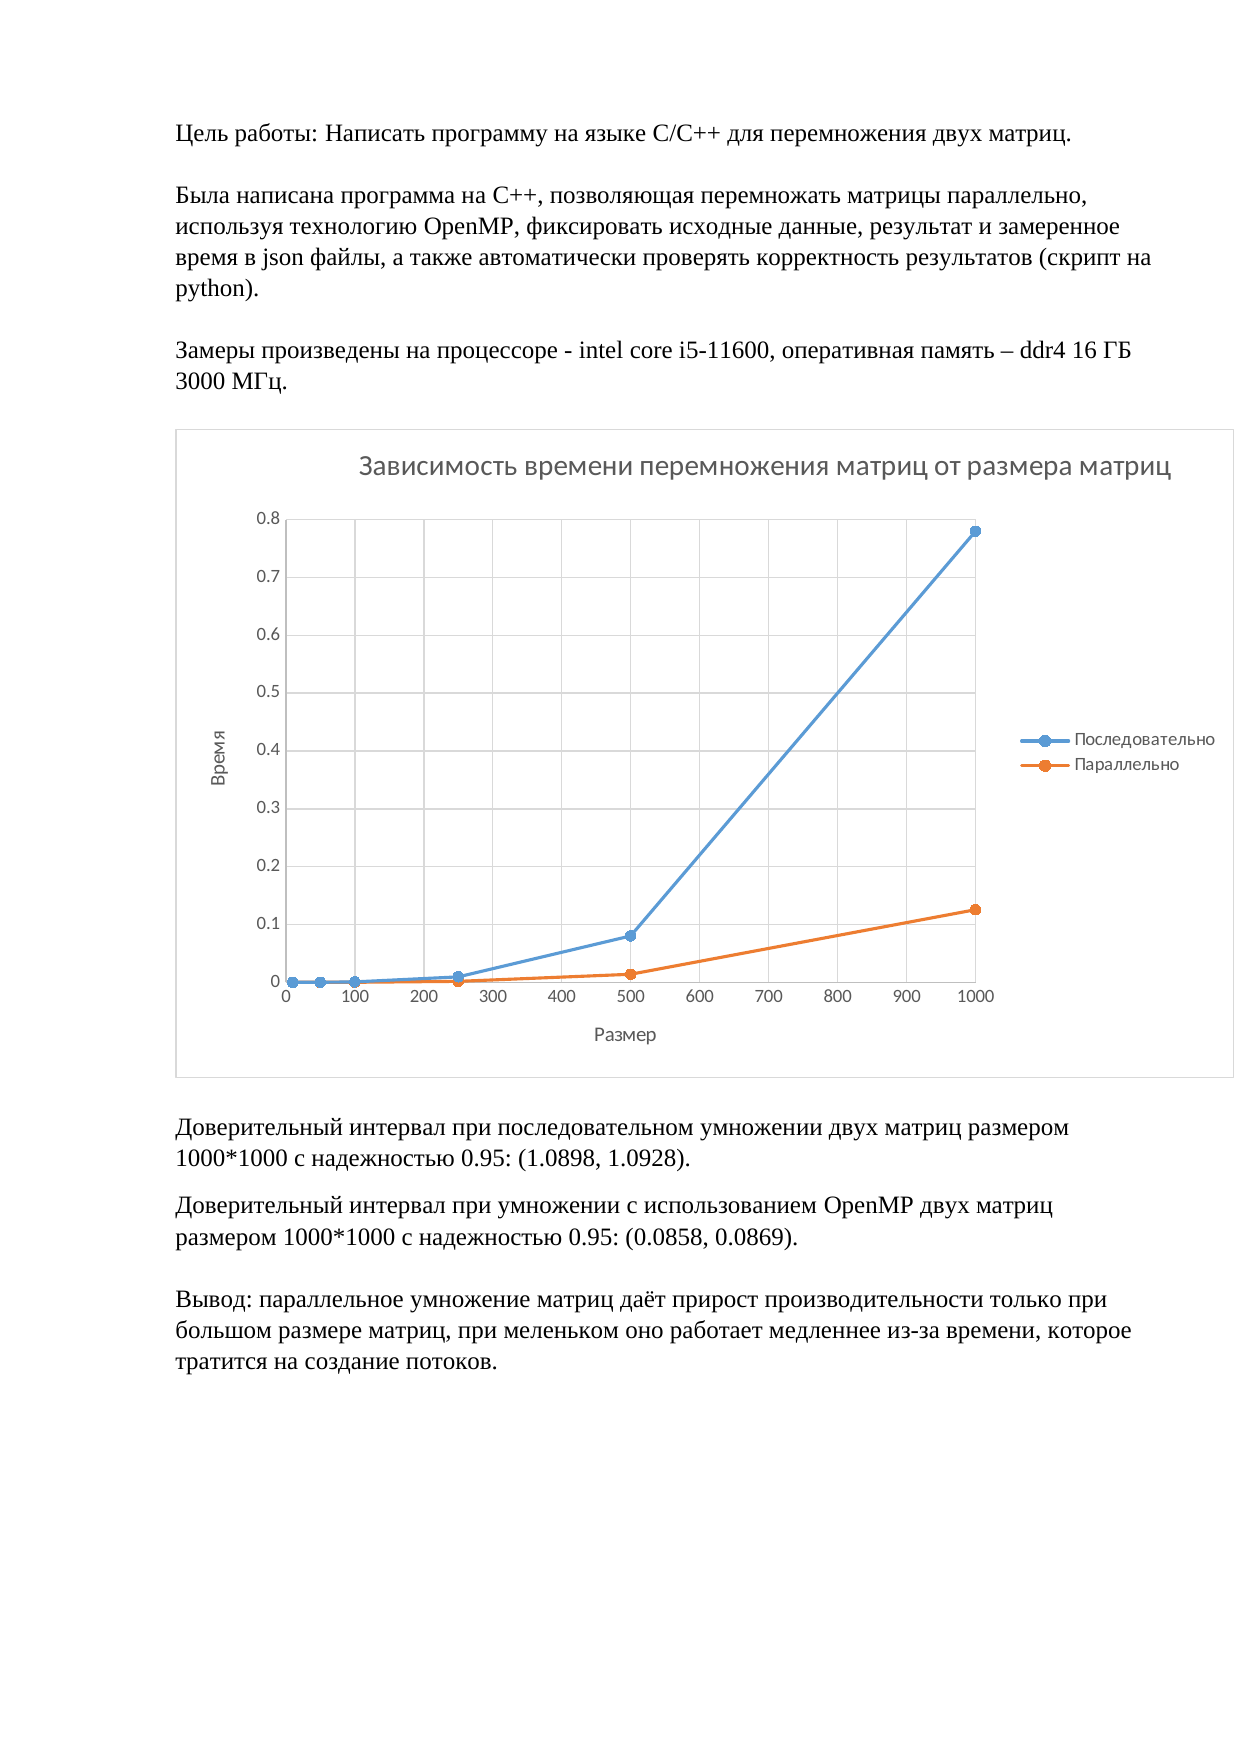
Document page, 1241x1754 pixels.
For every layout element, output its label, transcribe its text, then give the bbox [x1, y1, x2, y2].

text Доверительный интервал при последовательном умножении двух матриц размером 1000*1000 с надежностью 0.95: (1.0898, 1.0928). [175, 1112, 1154, 1172]
text Доверительный интервал при умножении с использованием OpenMP двух матриц размером 1000*1000 с надежностью 0.95: (0.0858, 0.0869). [175, 1191, 1154, 1250]
text Цель работы: Написать программу на языке C/C++ для перемножения двух матриц. [175, 118, 1154, 147]
text Замеры произведены на процессоре - intel core i5-11600, оперативная память – ddr4 16 ГБ 3000 МГц. [175, 335, 1154, 395]
text Была написана программа на C++, позволяющая перемножать матрицы параллельно, используя технологию OpenMP, фиксировать исходные данные, результат и замеренное время в json файлы, а также автоматически проверять корректность результатов (скрипт на python). [175, 180, 1154, 302]
